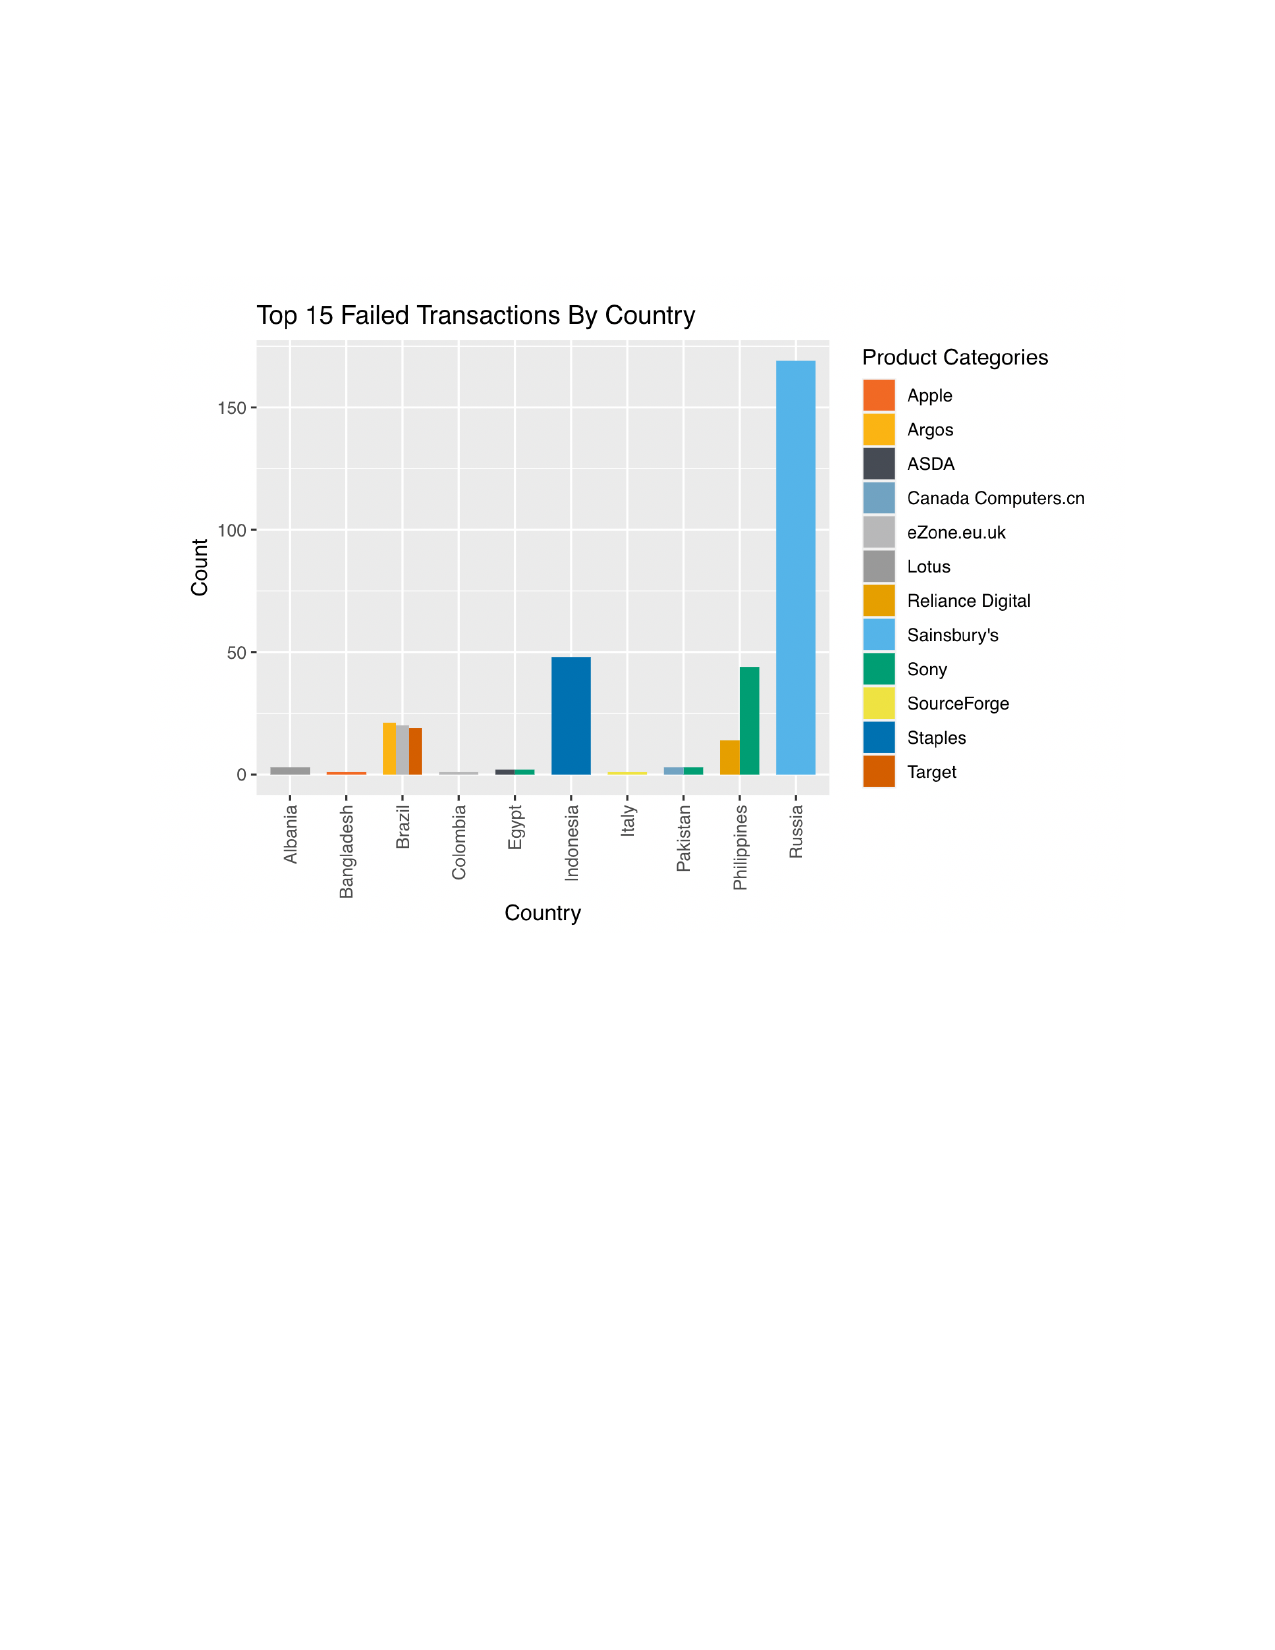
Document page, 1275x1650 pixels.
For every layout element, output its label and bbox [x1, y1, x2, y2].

picture [150, 276, 1125, 933]
